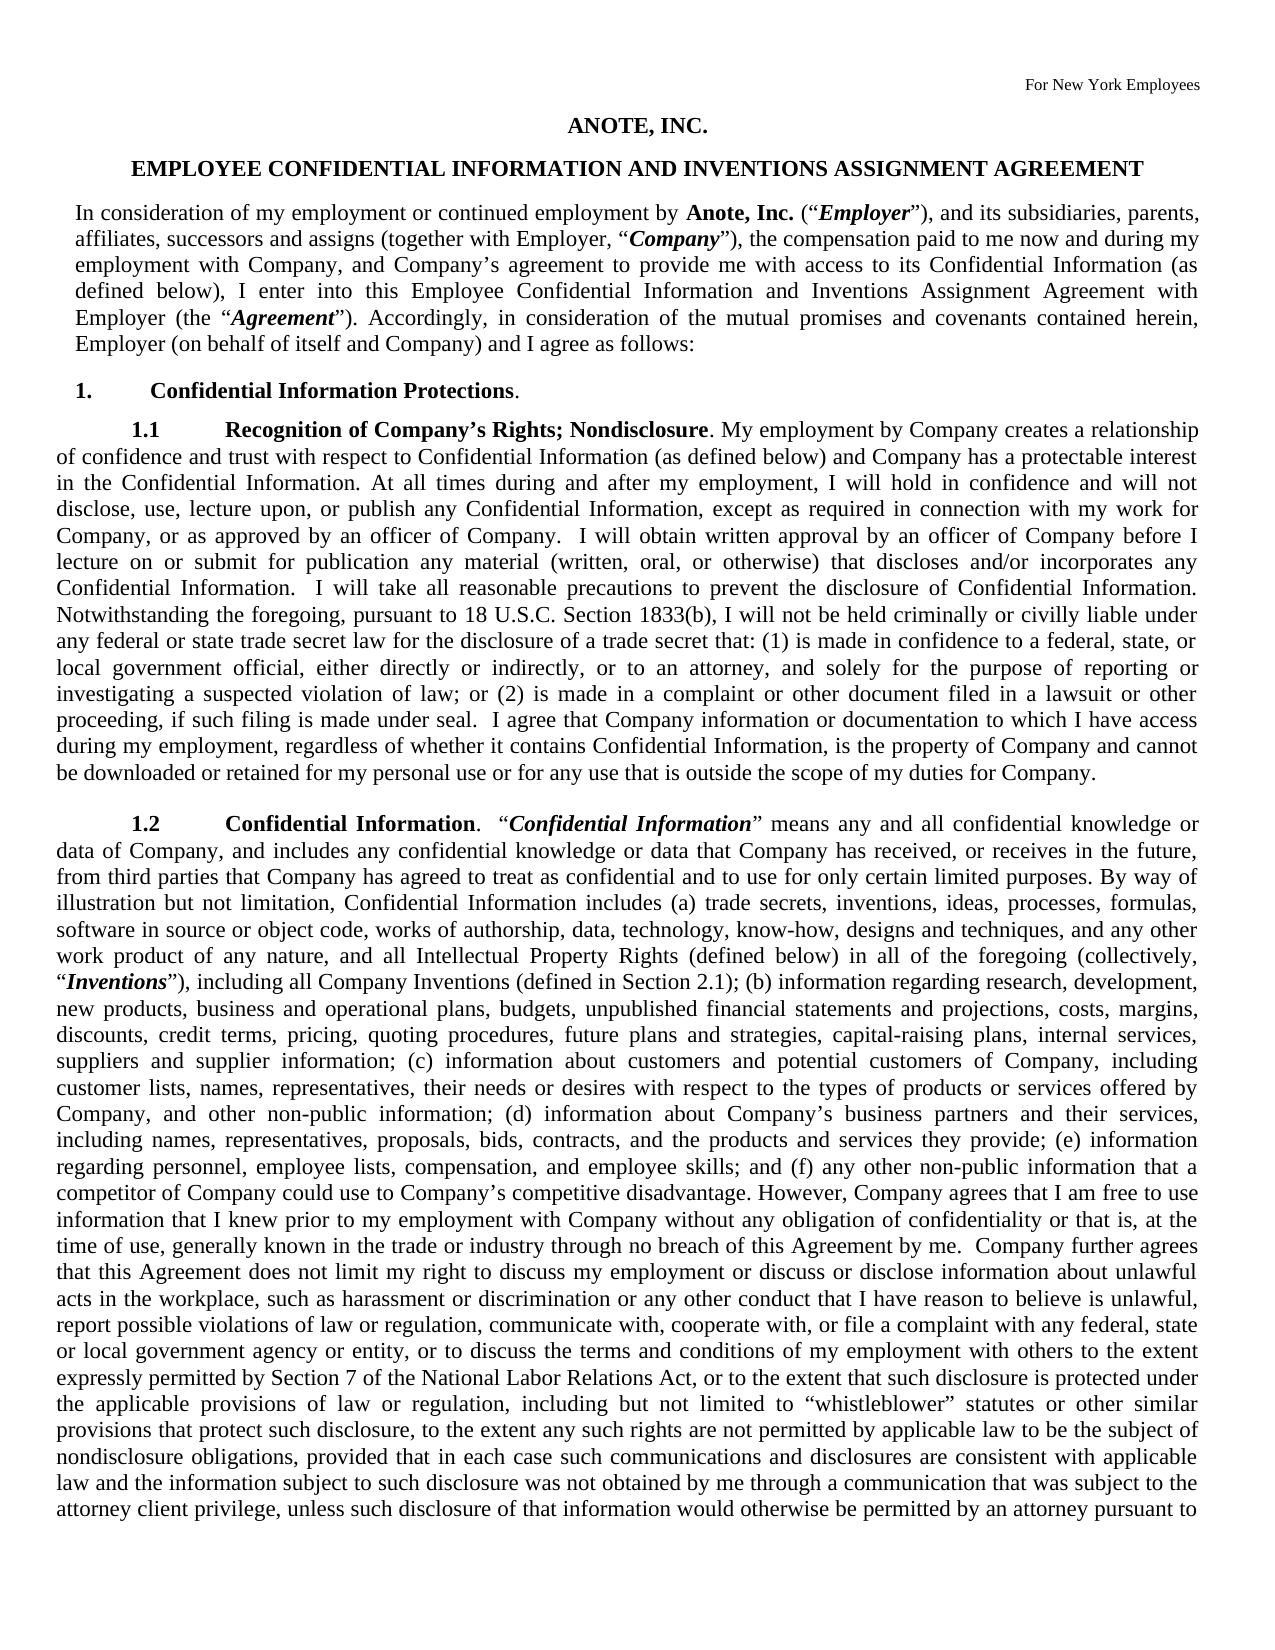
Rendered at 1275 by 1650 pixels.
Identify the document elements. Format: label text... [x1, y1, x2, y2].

list Recognition of Company’s Rights; Nondisclosure. My employment by Company creates a relationship of confidence and trust with respect to Confidential Information (as defined below) and Company has a protectable interest in the Confidential Information. At all times during and after my employment, I will hold in confidence and will not disclose, use, lecture upon, or publish any Confidential Information, except as required in connection with my work for Company, or as approved by an officer of Company. I will obtain written approval by an officer of Company before I lecture on or submit for publication any material (written, oral, or otherwise) that discloses and/or incorporates any Confidential Information. I will take all reasonable precautions to prevent the disclosure of Confidential Information. Notwithstanding the foregoing, pursuant to 18 U.S.C. Section 1833(b), I will not be held criminally or civilly liable under any federal or state trade secret law for the disclosure of a trade secret that: (1) is made in confidence to a federal, state, or local government official, either directly or indirectly, or to an attorney, and solely for the purpose of reporting or investigating a suspected violation of law; or (2) is made in a complaint or other document filed in a lawsuit or other proceeding, if such filing is made under seal. I agree that Company information or documentation to which I have access during my employment, regardless of whether it contains Confidential Information, is the property of Company and cannot be downloaded or retained for my personal use or for any use that is outside the scope of my duties for Company. [56, 416, 1200, 785]
text EMPLOYEE CONFIDENTIAL INFORMATION AND INVENTIONS ASSIGNMENT AGREEMENT [75, 156, 1200, 182]
list Confidential Information Protections. [75, 377, 1200, 404]
text ANOTE, INC. [75, 112, 1200, 139]
text In consideration of my employment or continued employment by Anote, Inc. (“Employer”), and its subsidiaries, parents, affiliates, successors and assigns (together with Employer, “Company”), the compensation paid to me now and during my employment with Company, and Company’s agreement to provide me with access to its Confidential Information (as defined below), I enter into this Employee Confidential Information and Inventions Assignment Agreement with Employer (the “Agreement”). Accordingly, in consideration of the mutual promises and covenants contained herein, Employer (on behalf of itself and Company) and I agree as follows: [75, 198, 1200, 357]
